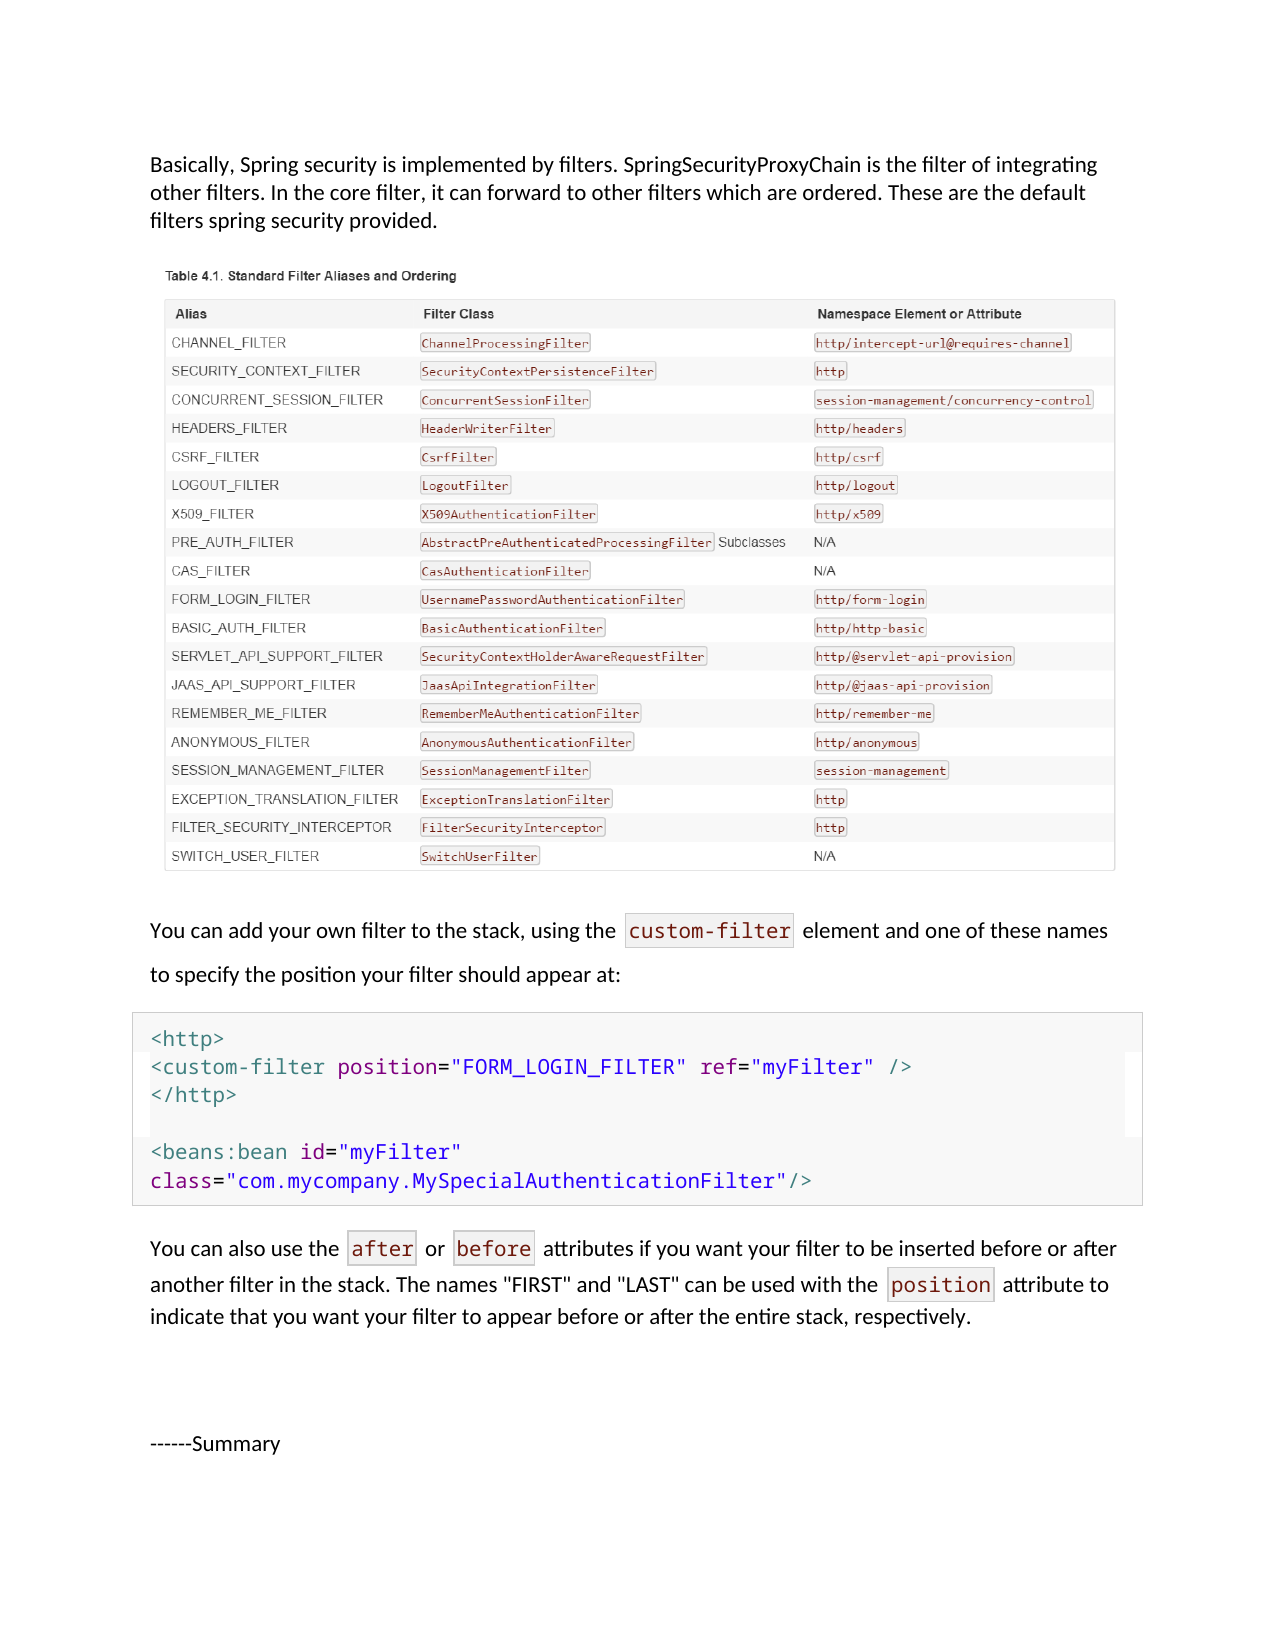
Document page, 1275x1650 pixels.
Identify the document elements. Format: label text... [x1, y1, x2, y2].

text Basically, Spring security is implemented by filters. SpringSecurityProxyChain is the filter of integrating other filters. In the core filter, it can forward to other filters which are ordered. These are the default filters spring security provided. [150, 150, 1125, 234]
text You can add your own filter to the stack, using the custom-filter element and one of these names to specify the position your filter should appear at: [150, 908, 1125, 988]
text <beans:bean id="myFilter" class="com.mycompany.MySpecialAuthenticationFilter"/> [133, 1126, 1142, 1205]
text You can also use the after or before attributes if you want your filter to be inserted before or after another filter in the stack. The names "FIRST" and "LAST" can be used with the position attribute to indicate that you want your filter to appear before or after the entire stack, respectively. [150, 1230, 1125, 1330]
text </http> [150, 1081, 1125, 1109]
picture [150, 257, 1125, 885]
text ------Summary [150, 1417, 1125, 1457]
text <custom-filter position="FORM_LOGIN_FILTER" ref="myFilter" /> [150, 1052, 1125, 1081]
text <http> [133, 1013, 1142, 1052]
